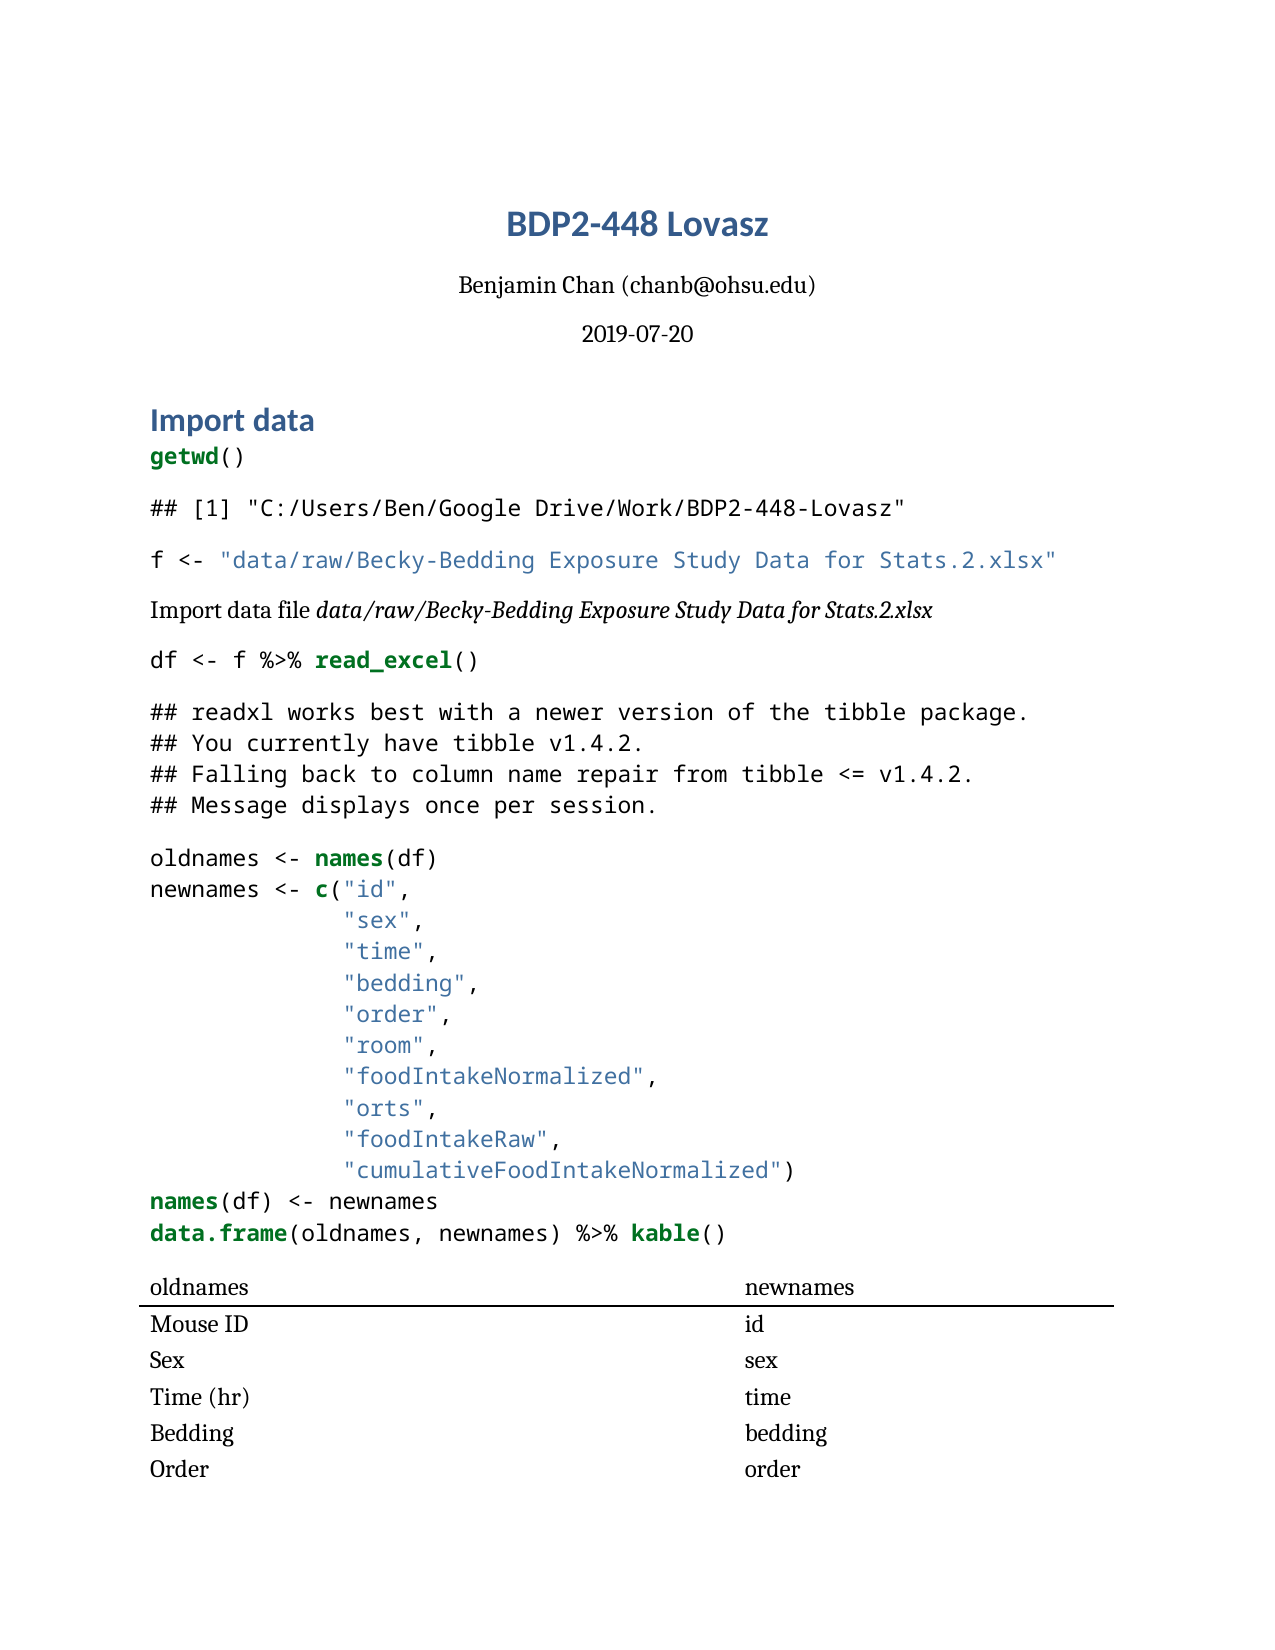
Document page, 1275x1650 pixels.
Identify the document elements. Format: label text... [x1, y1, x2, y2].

table_cell time [733, 1379, 1114, 1415]
table_cell Bedding [139, 1415, 733, 1451]
table_header newnames [733, 1269, 1114, 1305]
text oldnames <- names(df) newnames <- c("id", "sex", "time", "bedding", "order", "room", "foodIntakeNormalized", "orts", "foodIntakeRaw", "cumulativeFoodIntakeNormalized") names(df) <- newnames data.frame(oldnames, newnames) %>% kable() [150, 842, 1125, 1248]
table_cell sex [733, 1343, 1114, 1379]
table_cell order [733, 1451, 1114, 1488]
text getwd() [150, 440, 1125, 471]
text df <- f %>% read_excel() [150, 644, 1125, 675]
text ## readxl works best with a newer version of the tibble package. ## You currently have tibble v1.4.2. ## Falling back to column name repair from tibble <= v1.4.2. ## Message displays once per session. [150, 696, 1125, 821]
table_cell Time (hr) [139, 1379, 733, 1415]
table_cell Sex [139, 1343, 733, 1379]
text Import data file data/raw/Becky-Bedding Exposure Study Data for Stats.2.xlsx [150, 596, 1125, 625]
text 2019-07-20 [150, 320, 1125, 349]
subtitle Import data [150, 399, 1125, 440]
text f <- "data/raw/Becky-Bedding Exposure Study Data for Stats.2.xlsx" [150, 544, 1125, 575]
text ## [1] "C:/Users/Ben/Google Drive/Work/BDP2-448-Lovasz" [150, 492, 1125, 523]
table_header oldnames [139, 1269, 733, 1305]
table_cell Order [139, 1451, 733, 1488]
title BDP2-448 Lovasz [150, 200, 1125, 246]
table_cell Mouse ID [139, 1307, 733, 1343]
table_cell id [733, 1307, 1114, 1343]
table_cell bedding [733, 1415, 1114, 1451]
text Benjamin Chan (chanb@ohsu.edu) [150, 271, 1125, 299]
